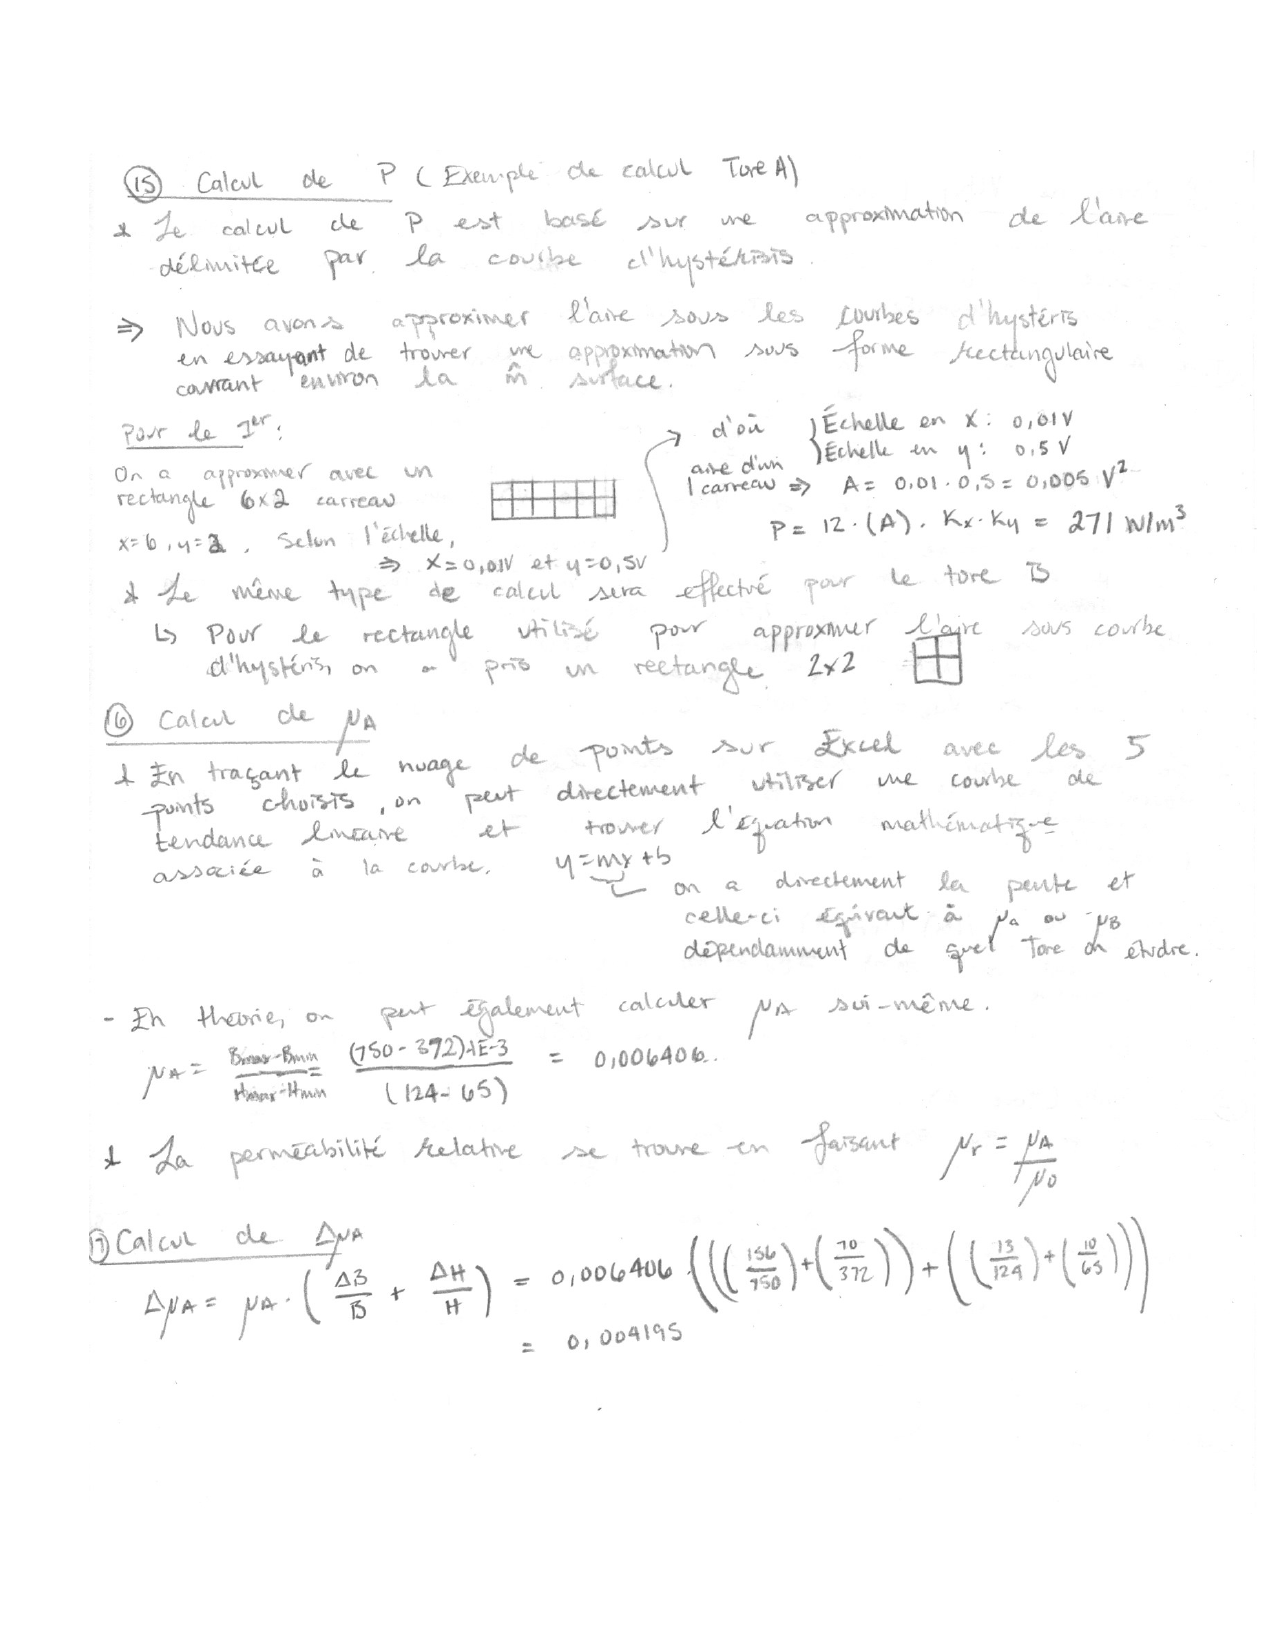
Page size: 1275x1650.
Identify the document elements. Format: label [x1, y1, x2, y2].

picture [89, 150, 1257, 1514]
